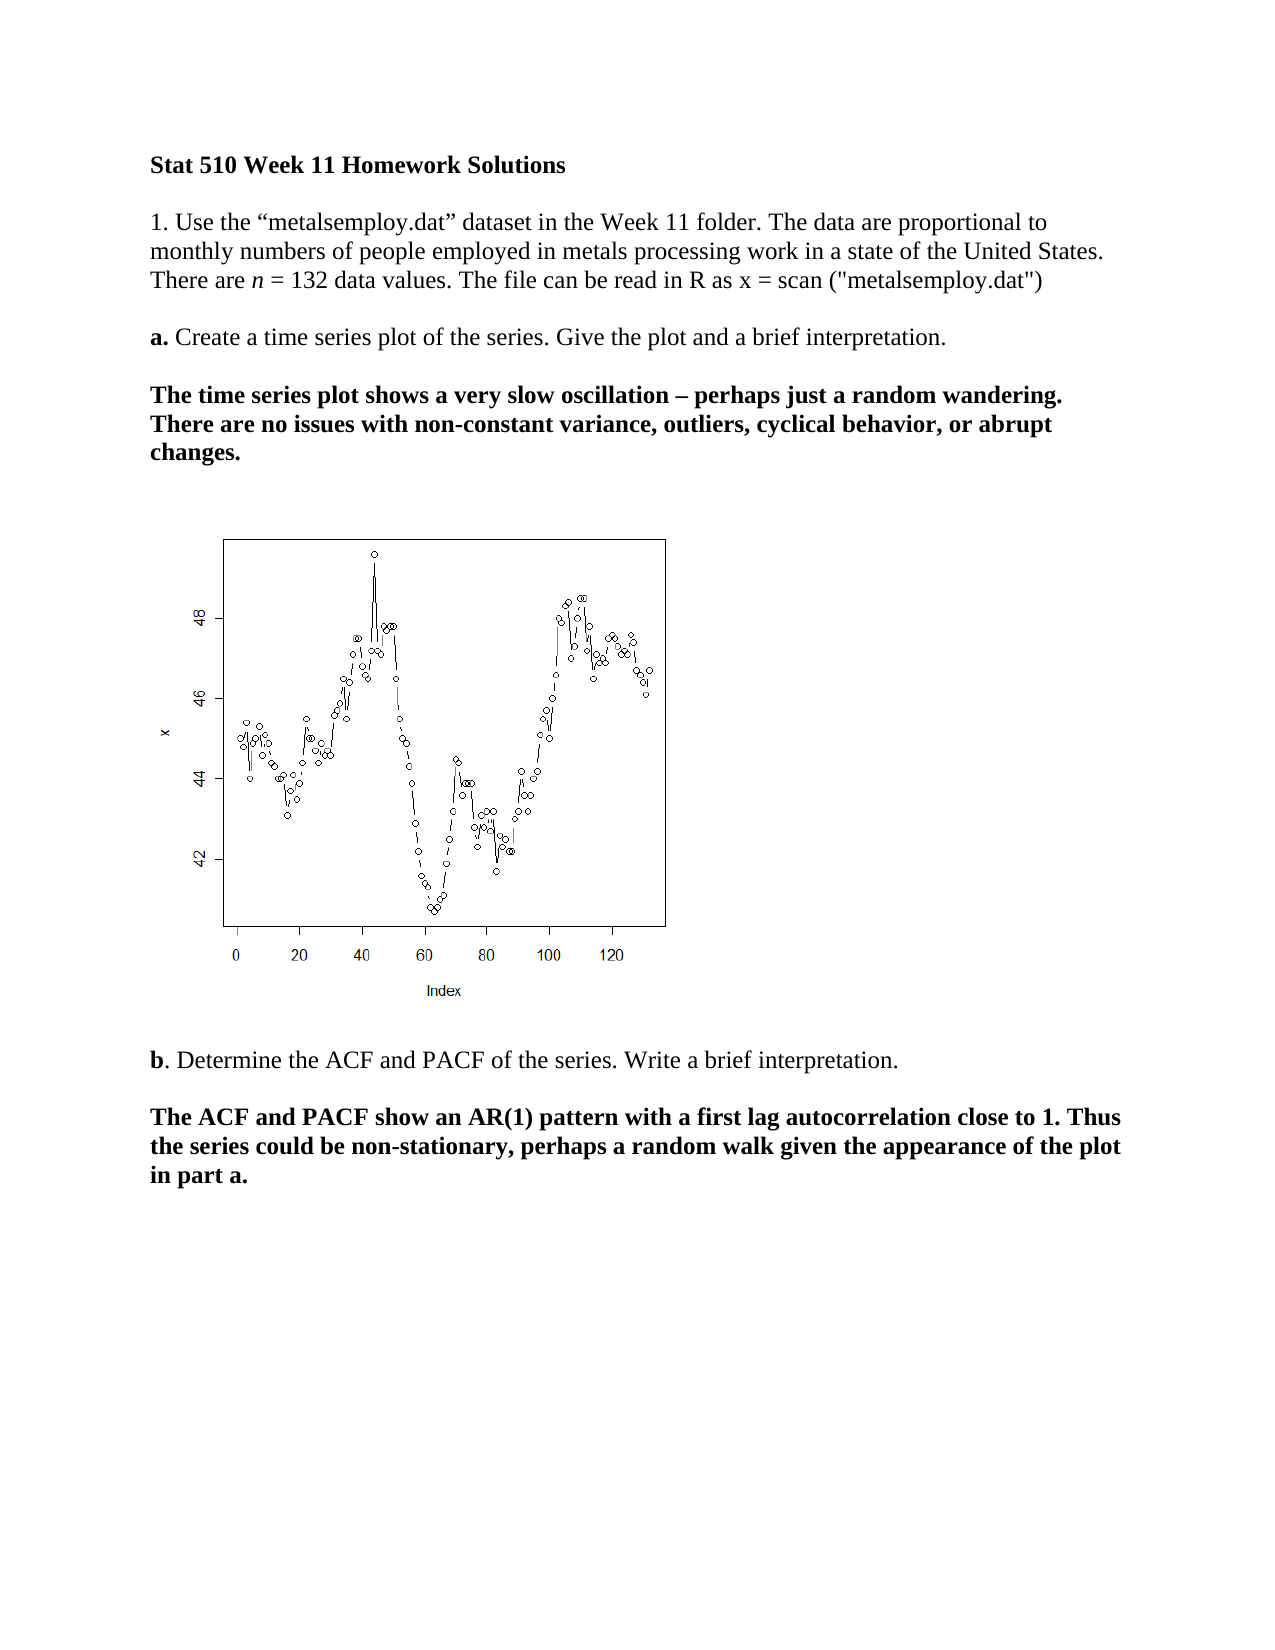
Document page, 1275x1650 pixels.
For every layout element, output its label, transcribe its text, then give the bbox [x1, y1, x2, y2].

text The time series plot shows a very slow oscillation – perhaps just a random wandering. There are no issues with non-constant variance, outliers, cyclical behavior, or abrupt changes. [150, 380, 1125, 466]
text a. Create a time series plot of the series. Give the plot and a brief interpretation. [150, 322, 1125, 351]
text 1. Use the “metalsemploy.dat” dataset in the Week 11 folder. The data are proportional to monthly numbers of people employed in metals processing work in a state of the United States. There are n = 132 data values. The file can be read in R as x = scan ("metalsemploy.dat") [150, 207, 1125, 294]
text b. Determine the ACF and PACF of the series. Write a brief interpretation. [150, 1045, 1125, 1074]
picture [150, 466, 703, 1017]
text The ACF and PACF show an AR(1) pattern with a first lag autocorrelation close to 1. Thus the series could be non-stationary, perhaps a random walk given the appearance of the plot in part a. [150, 1102, 1125, 1189]
text Stat 510 Week 11 Homework Solutions [150, 150, 1125, 179]
